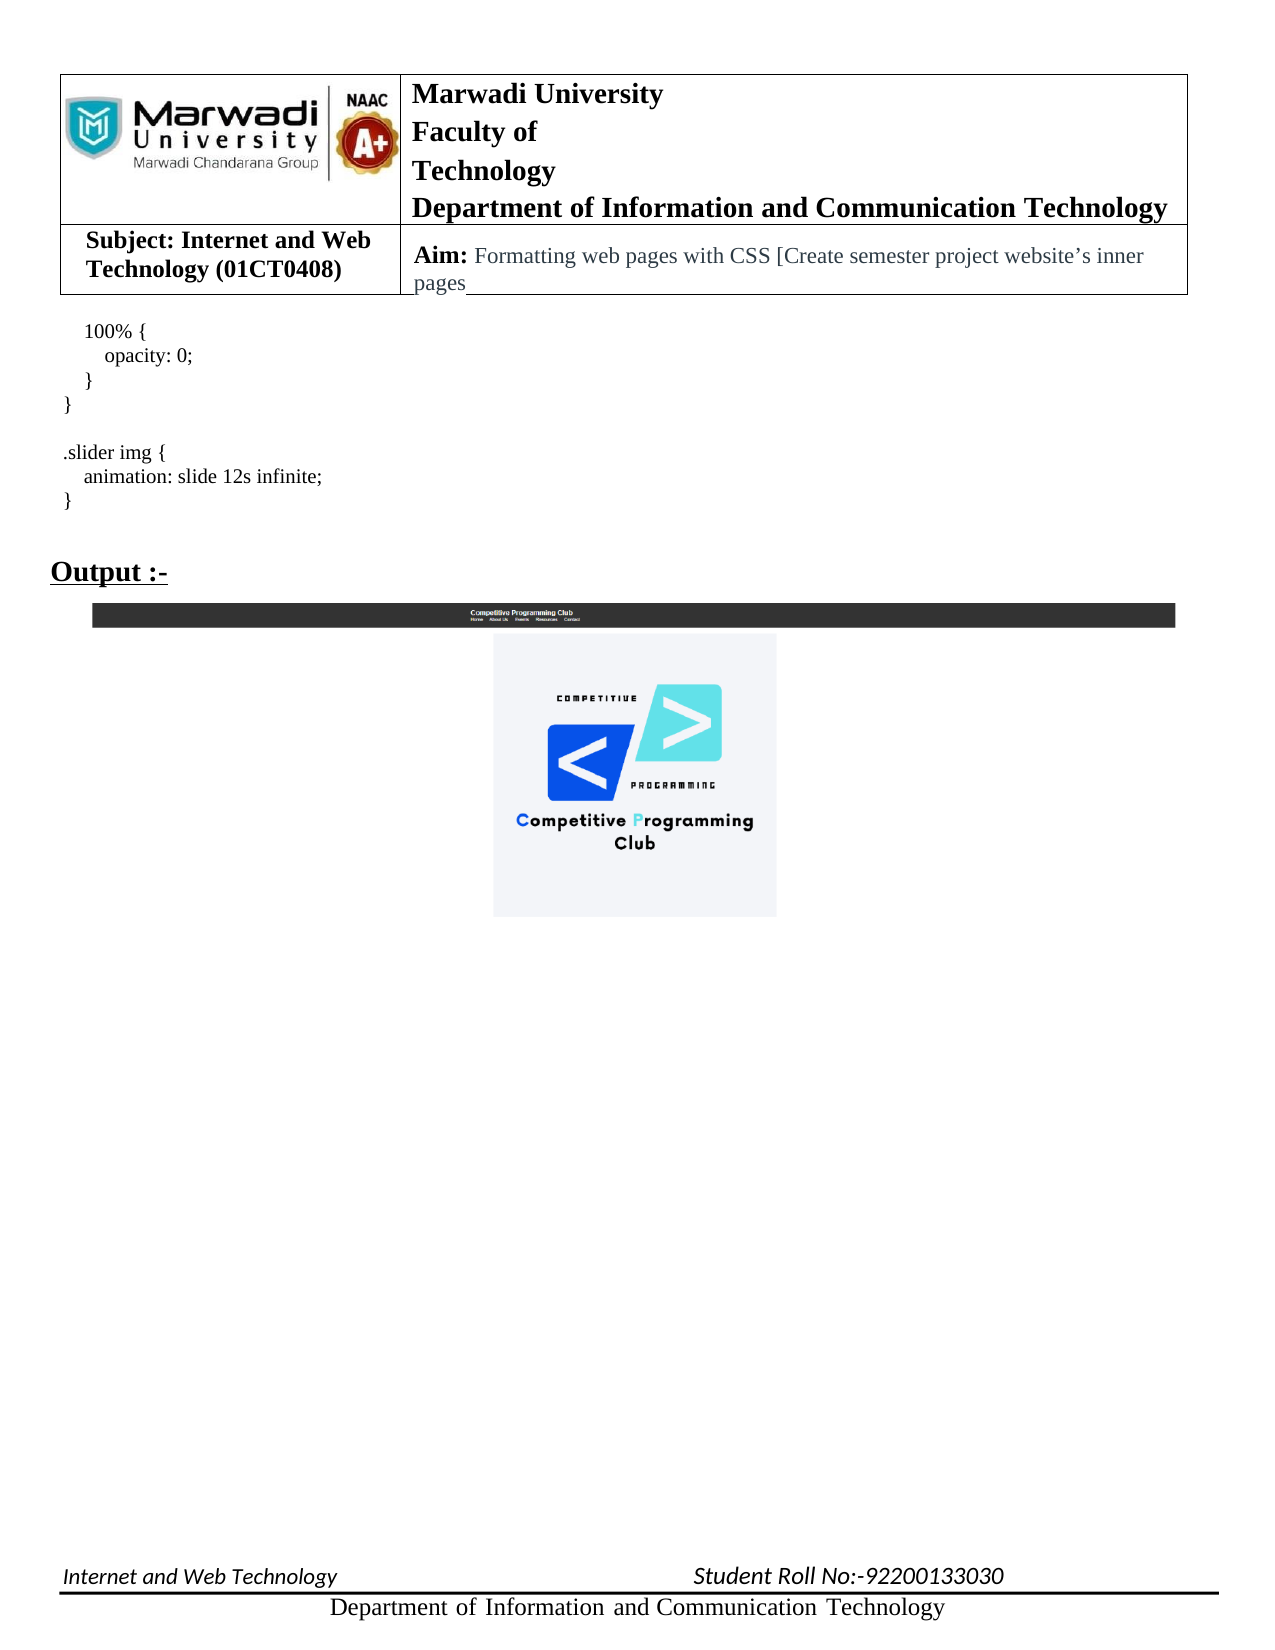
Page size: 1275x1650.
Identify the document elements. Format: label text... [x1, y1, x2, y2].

subtitle animation: slide 12s infinite; [63, 464, 1221, 488]
subtitle } [63, 488, 1221, 512]
subtitle } [63, 392, 1221, 416]
subtitle .slider img { [63, 440, 1221, 464]
picture [91, 603, 1175, 1081]
subtitle } [63, 367, 1221, 392]
picture [62, 82, 400, 183]
subtitle opacity: 0; [63, 343, 1221, 367]
text Output :- [50, 554, 1221, 588]
subtitle 100% { [63, 319, 1221, 343]
